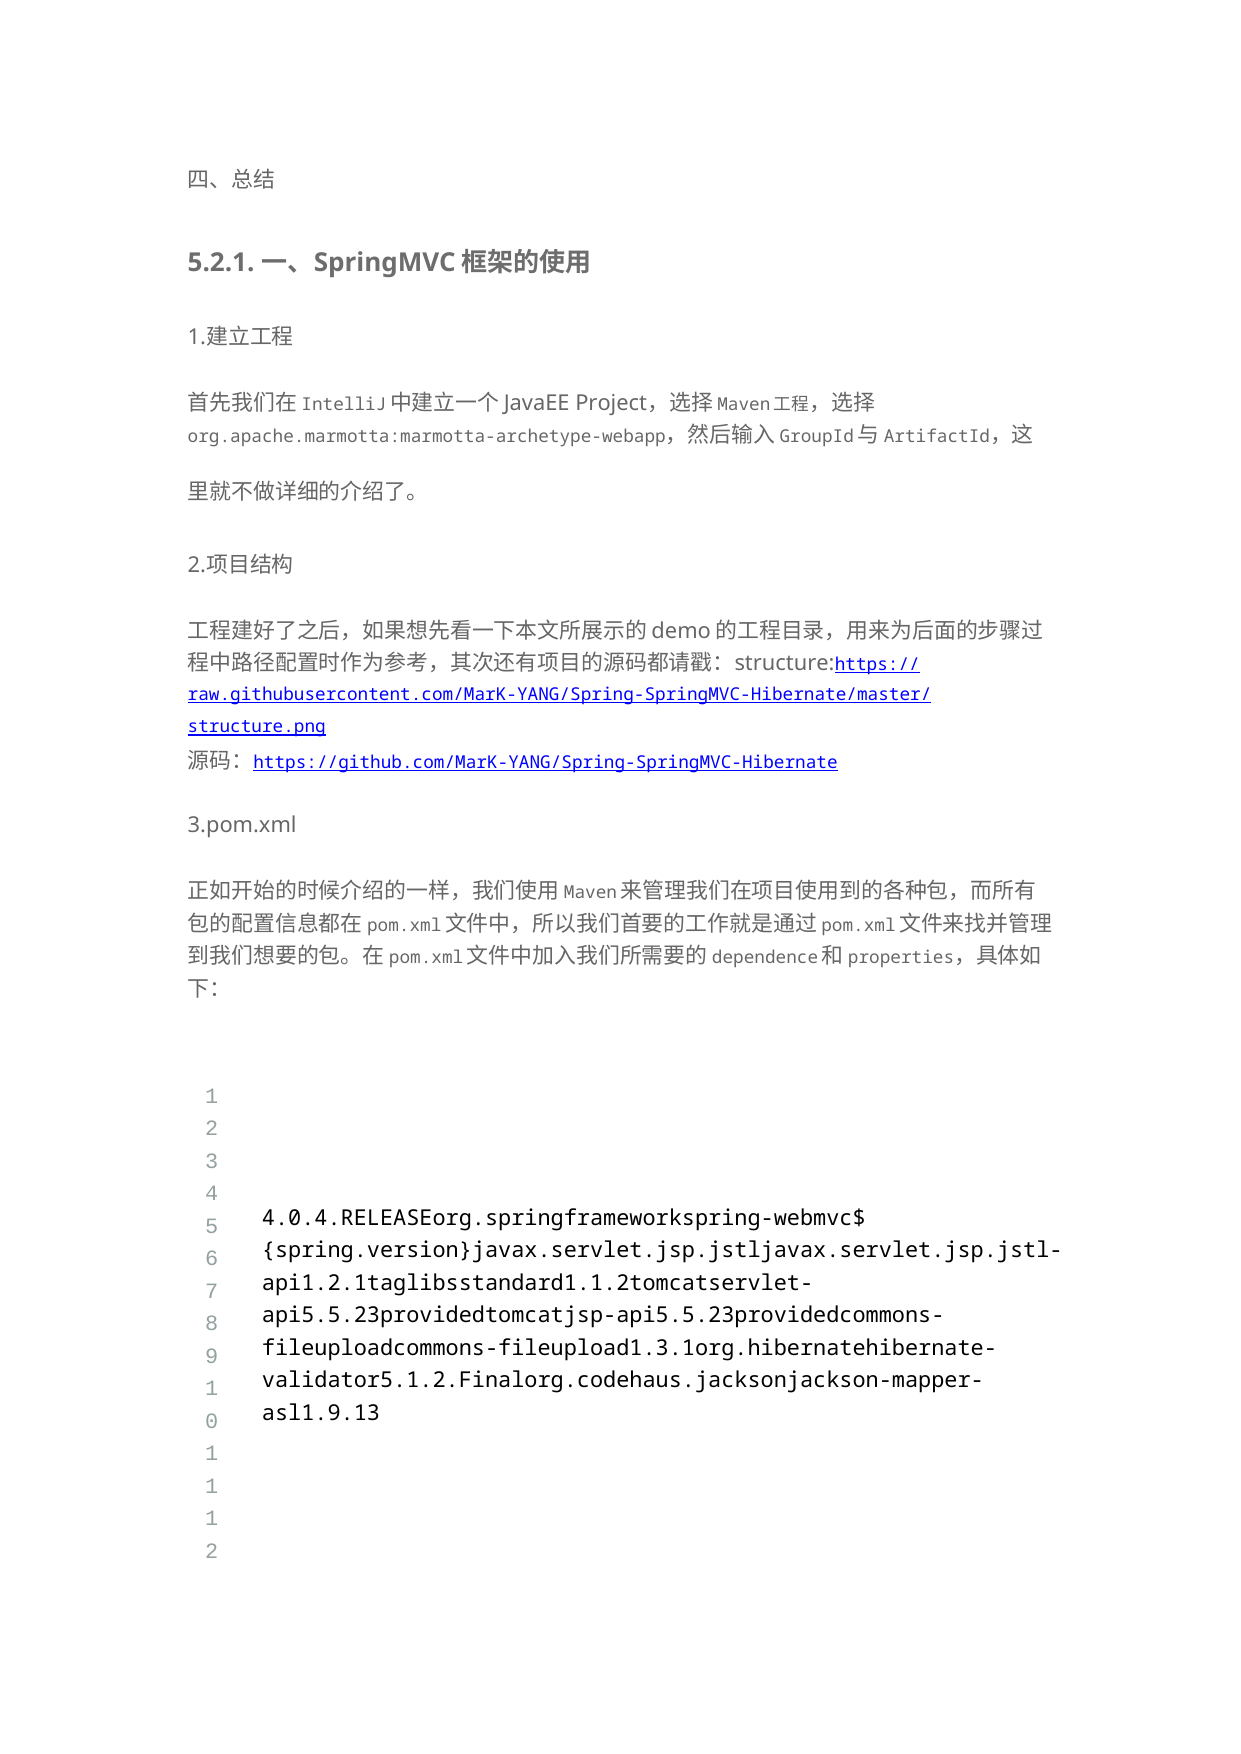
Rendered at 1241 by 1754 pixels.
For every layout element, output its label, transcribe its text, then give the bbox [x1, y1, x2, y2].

text 首先我们在IntelliJ中建立一个JavaEE Project，选择Maven工程，选择org.apache.marmotta:marmotta-archetype-webapp，然后输入GroupId与ArtifactId，这里就不做详细的介绍了。 [187, 384, 1053, 514]
text 1.建立工程 [187, 319, 1053, 351]
text 3.pom.xml [187, 808, 1053, 840]
text 工程建好了之后，如果想先看一下本文所展示的demo的工程目录，用来为后面的步骤过程中路径配置时作为参考，其次还有项目的源码都请戳：structure:https://raw.githubusercontent.com/MarK-YANG/Spring-SpringMVC-Hibernate/master/structure.png 源码：https://github.com/MarK-YANG/Spring-SpringMVC-Hibernate [187, 612, 1053, 775]
text 2.项目结构 [187, 547, 1053, 579]
text 四、总结 [187, 162, 1053, 194]
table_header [243, 1036, 1095, 1592]
text 正如开始的时候介绍的一样，我们使用Maven来管理我们在项目使用到的各种包，而所有包的配置信息都在pom.xml文件中，所以我们首要的工作就是通过pom.xml文件来找并管理到我们想要的包。在pom.xml文件中加入我们所需要的dependence和properties，具体如下： [187, 873, 1053, 1003]
subtitle 一、SpringMVC框架的使用 [187, 227, 1053, 292]
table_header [186, 1036, 243, 1592]
